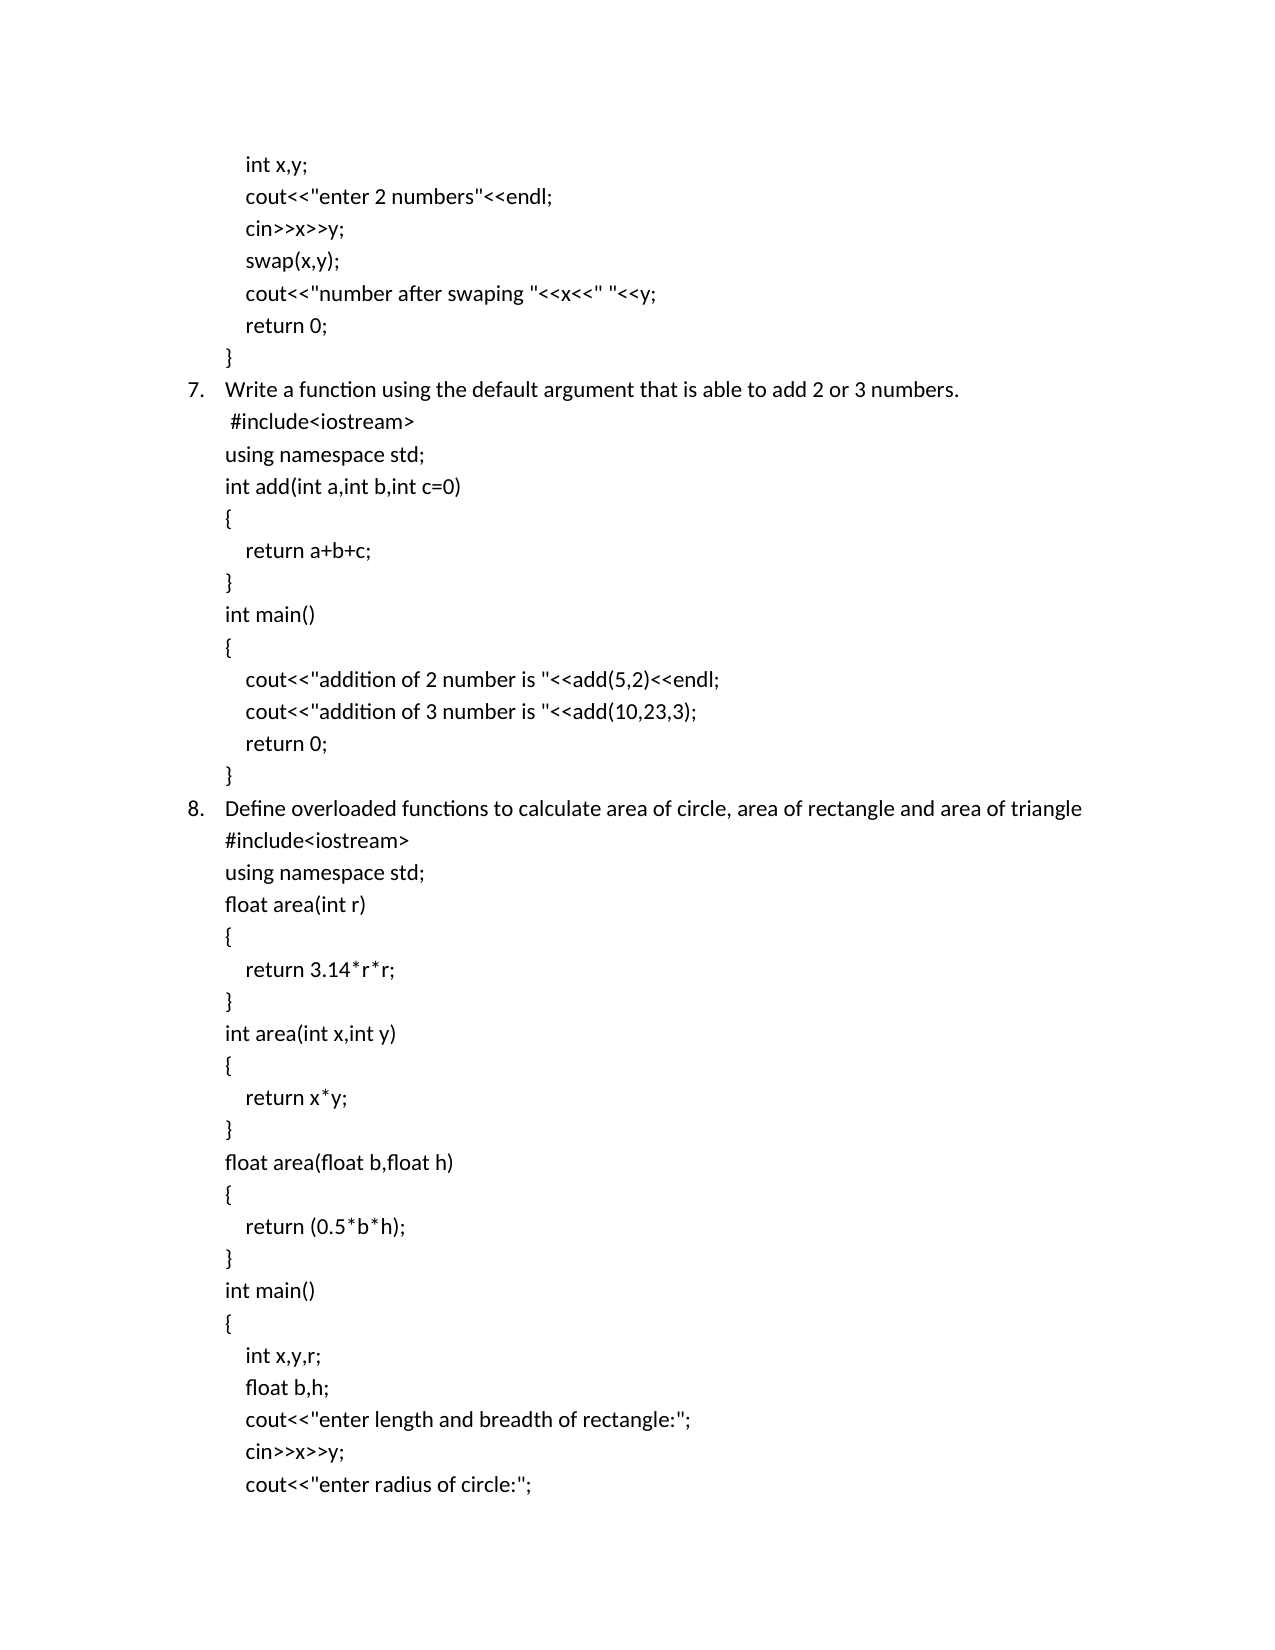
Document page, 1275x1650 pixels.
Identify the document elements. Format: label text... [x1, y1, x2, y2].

list return 0; [225, 729, 1125, 757]
list cout<<"enter radius of circle:"; [225, 1470, 1125, 1498]
list cout<<"addition of 2 number is "<<add(5,2)<<endl; [225, 665, 1125, 693]
list { [225, 633, 1125, 661]
list int x,y; [225, 150, 1125, 178]
list int x,y,r; [225, 1341, 1125, 1369]
list { [225, 504, 1125, 532]
list cin>>x>>y; [225, 1437, 1125, 1466]
list int area(int x,int y) [225, 1019, 1125, 1047]
list } [225, 987, 1125, 1015]
list int main() [225, 601, 1125, 629]
list { [225, 1180, 1125, 1208]
list cout<<"number after swaping "<<x<<" "<<y; [225, 279, 1125, 307]
list { [225, 1309, 1125, 1337]
list cin>>x>>y; [225, 214, 1125, 242]
list using namespace std; [225, 858, 1125, 886]
list { [225, 1051, 1125, 1079]
list Write a function using the default argument that is able to add 2 or 3 numbers. [187, 375, 1125, 403]
list } [225, 762, 1125, 789]
list return 3.14*r*r; [225, 955, 1125, 983]
list return a+b+c; [225, 536, 1125, 564]
list cout<<"enter length and breadth of rectangle:"; [225, 1405, 1125, 1433]
list } [225, 1244, 1125, 1272]
list #include<iostream> [225, 826, 1125, 854]
list swap(x,y); [225, 247, 1125, 274]
list return 0; [225, 311, 1125, 339]
list Define overloaded functions to calculate area of circle, area of rectangle and area of triangle [187, 794, 1125, 822]
list float area(int r) [225, 890, 1125, 918]
list } [225, 343, 1125, 371]
list return (0.5*b*h); [225, 1212, 1125, 1240]
list int main() [225, 1277, 1125, 1304]
list using namespace std; [225, 440, 1125, 468]
list cout<<"addition of 3 number is "<<add(10,23,3); [225, 697, 1125, 725]
list int add(int a,int b,int c=0) [225, 472, 1125, 500]
list } [225, 1116, 1125, 1144]
list float area(float b,float h) [225, 1148, 1125, 1176]
list cout<<"enter 2 numbers"<<endl; [225, 182, 1125, 210]
list return x*y; [225, 1083, 1125, 1111]
list #include<iostream> [225, 407, 1125, 436]
list float b,h; [225, 1373, 1125, 1401]
list { [225, 922, 1125, 951]
list } [225, 568, 1125, 596]
